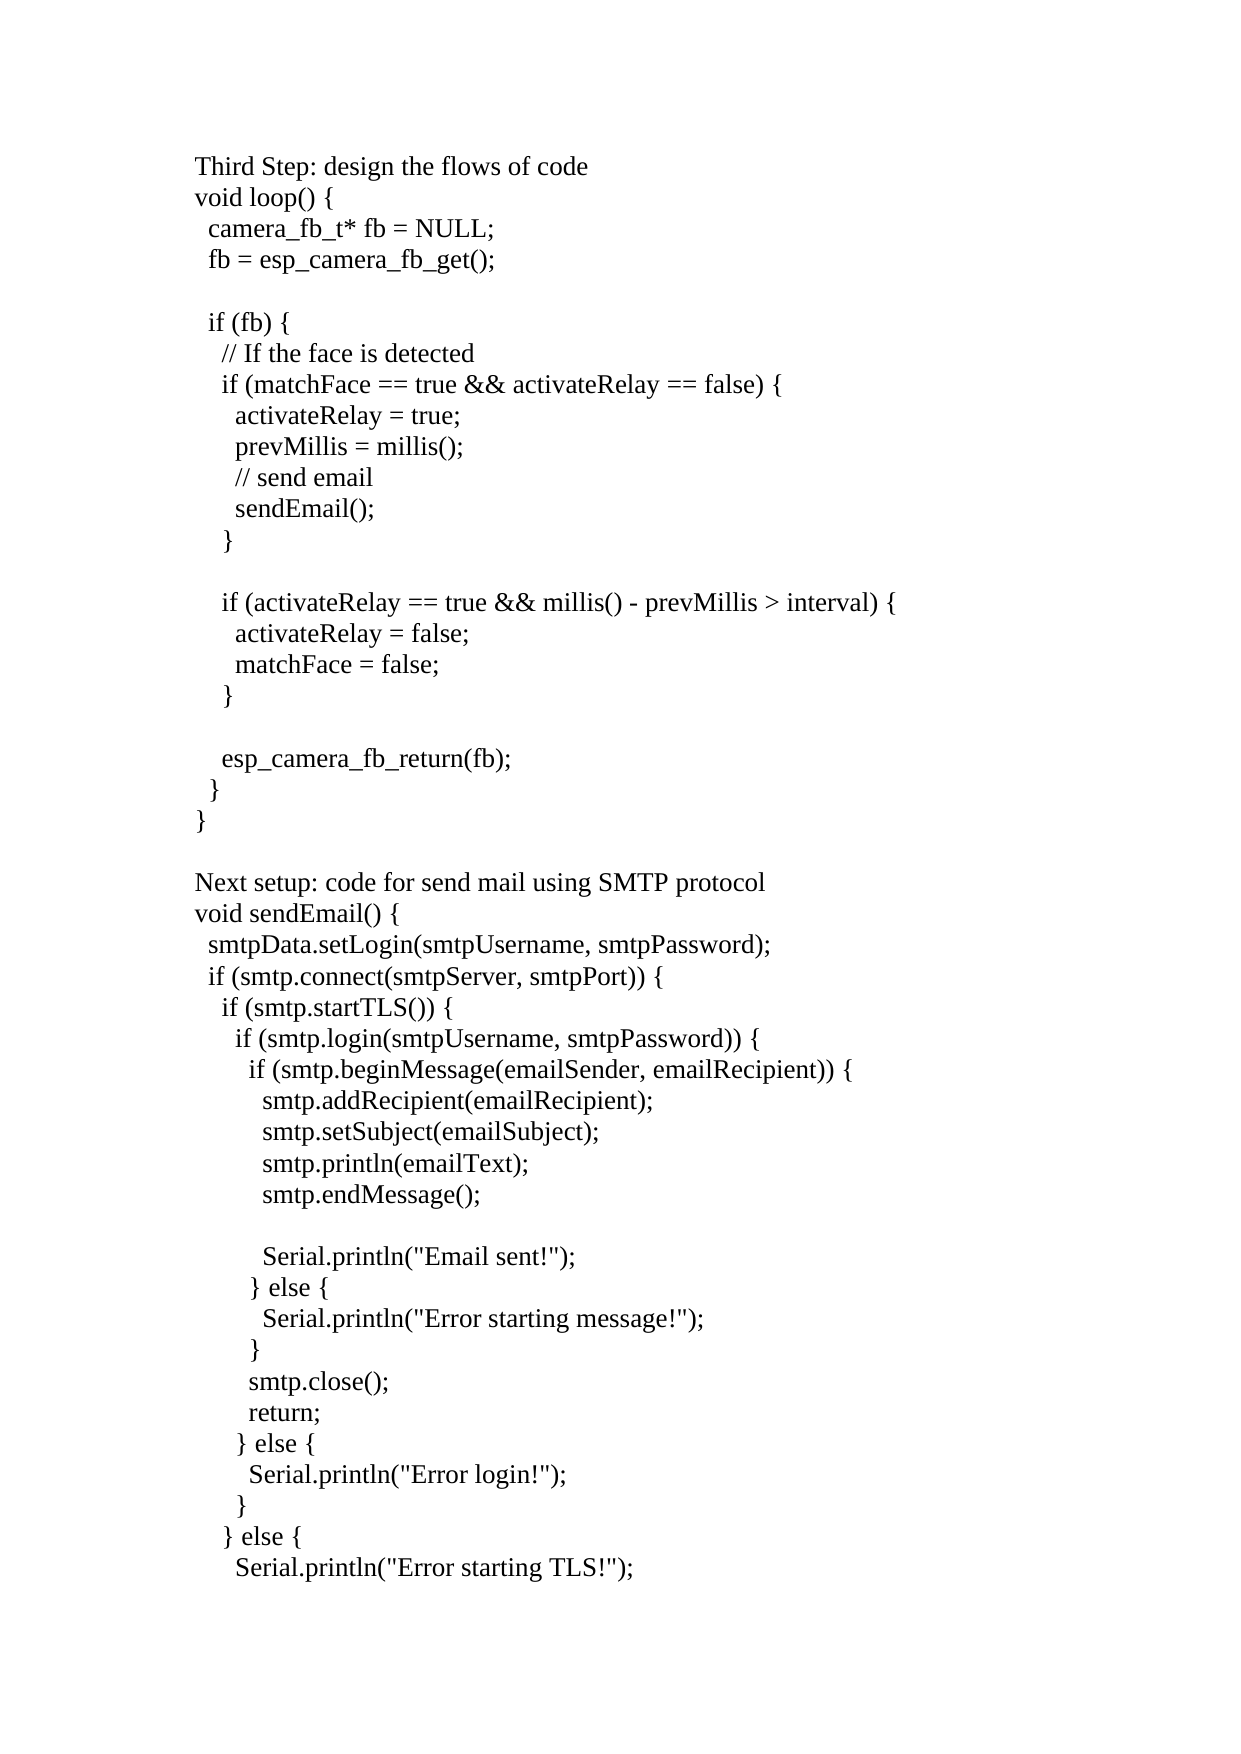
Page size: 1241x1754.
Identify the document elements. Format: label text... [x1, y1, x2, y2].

text smtp.close(); [150, 1365, 1090, 1396]
text esp_camera_fb_return(fb); [150, 742, 1090, 773]
text } [150, 1489, 1090, 1520]
text smtp.addRecipient(emailRecipient); [150, 1084, 1090, 1116]
text Third Step: design the flows of code [150, 150, 1090, 181]
text sendEmail(); [150, 493, 1090, 524]
text activateRelay = true; [150, 399, 1090, 430]
text } [150, 524, 1090, 555]
text } else { [150, 1520, 1090, 1552]
text if (activateRelay == true && millis() - prevMillis > interval) { [150, 586, 1090, 617]
text smtp.endMessage(); [150, 1178, 1090, 1209]
text Serial.println("Email sent!"); [150, 1240, 1090, 1271]
text if (smtp.beginMessage(emailSender, emailRecipient)) { [150, 1053, 1090, 1084]
text if (matchFace == true && activateRelay == false) { [150, 368, 1090, 399]
text camera_fb_t* fb = NULL; [150, 212, 1090, 243]
text smtp.println(emailText); [150, 1147, 1090, 1178]
text if (smtp.startTLS()) { [150, 991, 1090, 1022]
text return; [150, 1396, 1090, 1427]
text matchFace = false; [150, 648, 1090, 679]
text void loop() { [150, 181, 1090, 212]
text smtp.setSubject(emailSubject); [150, 1116, 1090, 1147]
text smtpData.setLogin(smtpUsername, smtpPassword); [150, 929, 1090, 960]
text prevMillis = millis(); [150, 430, 1090, 461]
text if (smtp.connect(smtpServer, smtpPort)) { [150, 960, 1090, 991]
text fb = esp_camera_fb_get(); [150, 243, 1090, 274]
text } [150, 679, 1090, 711]
text activateRelay = false; [150, 617, 1090, 648]
text Serial.println("Error starting message!"); [150, 1302, 1090, 1333]
text if (smtp.login(smtpUsername, smtpPassword)) { [150, 1022, 1090, 1053]
text if (fb) { [150, 306, 1090, 337]
text Serial.println("Error login!"); [150, 1458, 1090, 1489]
text void sendEmail() { [150, 897, 1090, 929]
text Next setup: code for send mail using SMTP protocol [150, 866, 1090, 897]
text } [150, 773, 1090, 804]
text // If the face is detected [150, 337, 1090, 368]
text } else { [150, 1271, 1090, 1302]
text // send email [150, 461, 1090, 493]
text } [150, 804, 1090, 835]
text } [150, 1333, 1090, 1365]
text Serial.println("Error starting TLS!"); [150, 1552, 1090, 1583]
text } else { [150, 1427, 1090, 1458]
